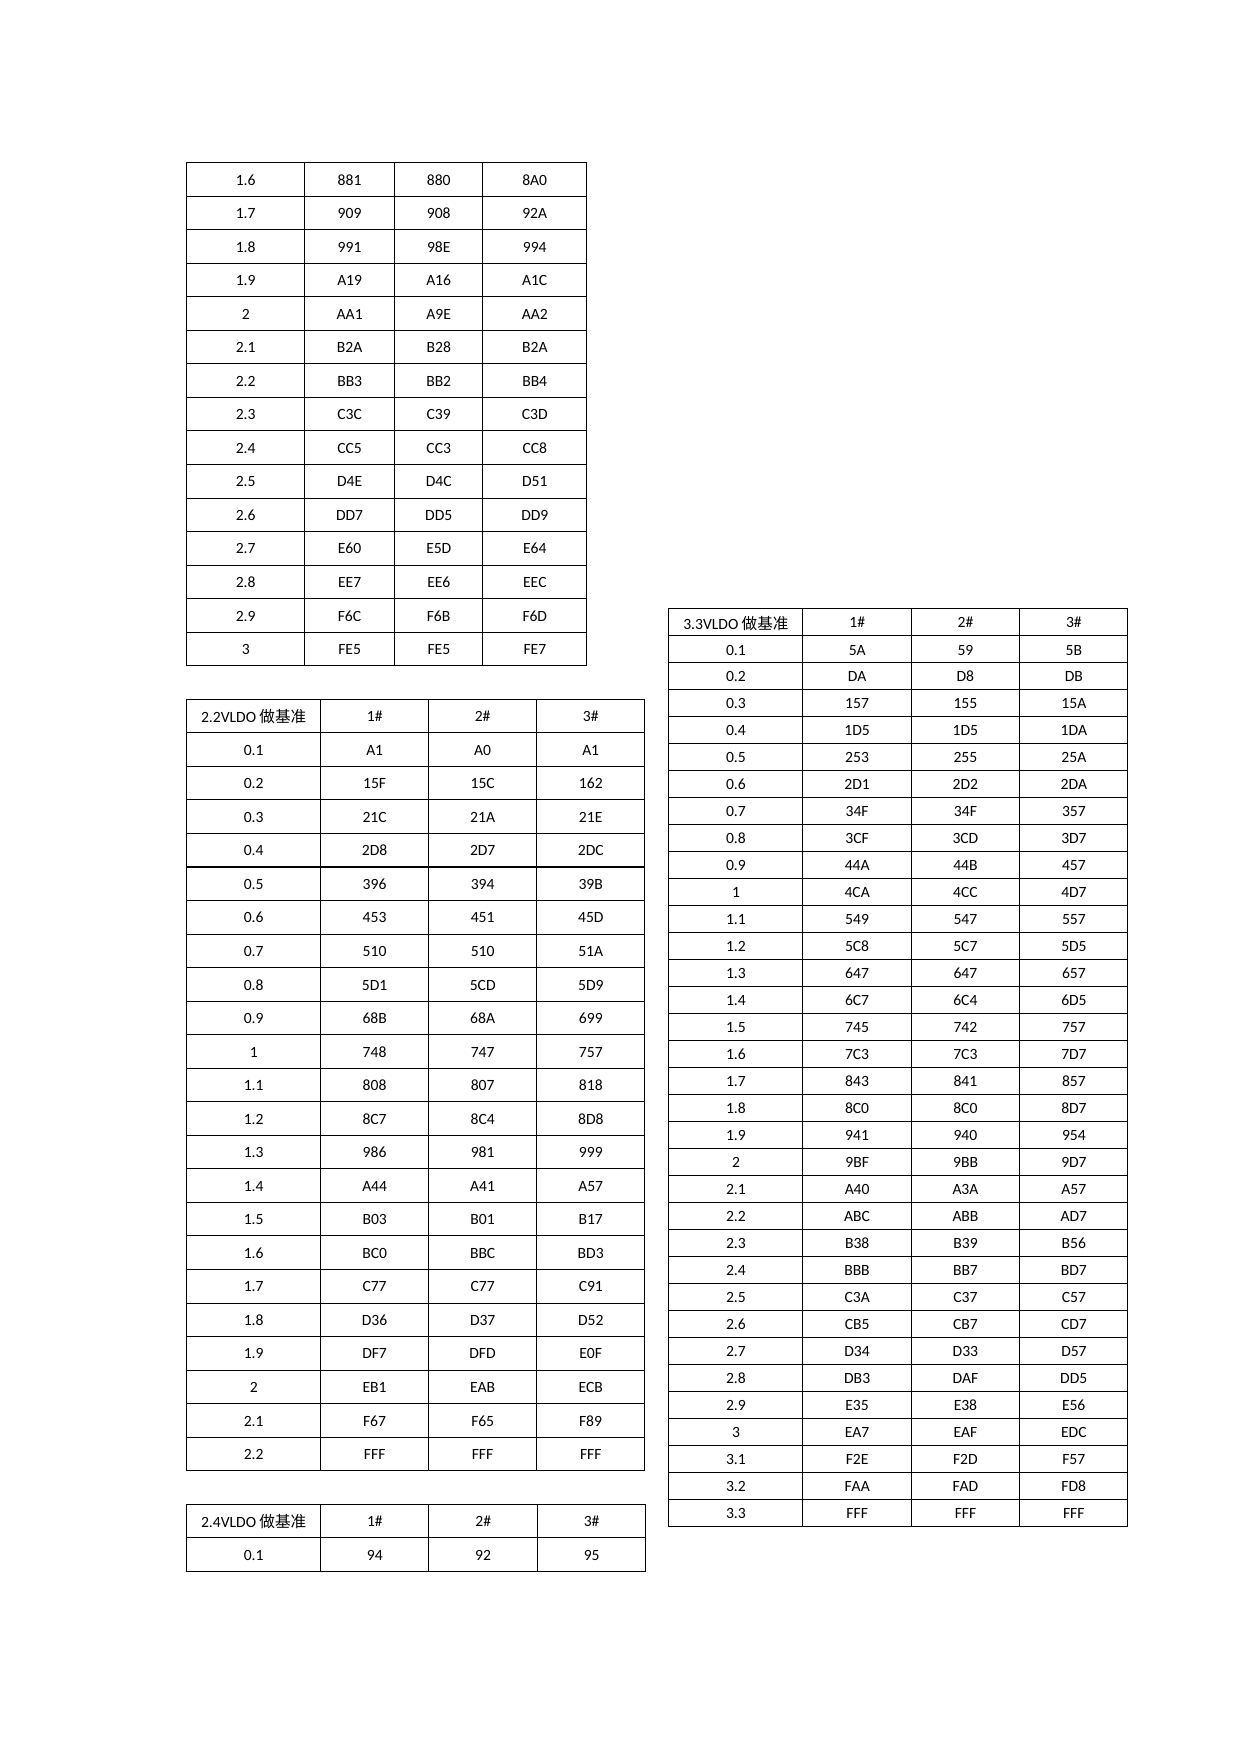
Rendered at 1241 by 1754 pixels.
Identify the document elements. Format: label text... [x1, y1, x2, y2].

table_cell 1.9 [669, 1122, 802, 1148]
table_cell 2.4 [187, 431, 304, 464]
table_cell 0.1 [187, 1538, 320, 1571]
table_cell 3.1 [669, 1446, 802, 1472]
table_cell B28 [395, 331, 482, 363]
table_cell AD7 [1020, 1203, 1127, 1229]
table_cell 1.8 [187, 1304, 320, 1336]
table_cell A57 [537, 1169, 644, 1202]
table_cell 909 [305, 197, 394, 229]
table_cell 1.1 [669, 906, 802, 932]
table_cell 1.9 [187, 1337, 320, 1369]
table_cell 880 [395, 163, 482, 196]
table_cell DD5 [395, 499, 482, 531]
table_cell 991 [305, 230, 394, 263]
table_cell 757 [537, 1035, 644, 1068]
table_cell 2.8 [669, 1365, 802, 1391]
table_cell 808 [321, 1069, 428, 1101]
table_cell 0.1 [187, 733, 320, 766]
table_cell A16 [395, 264, 482, 296]
table_cell A40 [803, 1176, 911, 1202]
table_cell 51A [537, 935, 644, 967]
table_cell 941 [803, 1122, 911, 1148]
table_cell 994 [483, 230, 586, 263]
table_cell 9BB [912, 1149, 1019, 1175]
table_cell B03 [321, 1203, 428, 1235]
table_cell 5D1 [321, 968, 428, 1001]
table_cell 21A [429, 800, 536, 833]
table_cell 3CD [912, 825, 1019, 851]
table_cell D4C [395, 465, 482, 497]
table_cell 5A [803, 636, 911, 662]
table_cell 1.7 [187, 197, 304, 229]
table_cell DFD [429, 1337, 536, 1369]
table_cell BBB [803, 1257, 911, 1283]
table_cell 699 [537, 1002, 644, 1034]
table_cell 1.3 [187, 1136, 320, 1168]
table_cell C37 [912, 1284, 1019, 1310]
table_cell C3A [803, 1284, 911, 1310]
table_cell 7C3 [912, 1041, 1019, 1067]
table_cell 59 [912, 636, 1019, 662]
table_header 1# [803, 609, 911, 635]
table_cell 68A [429, 1002, 536, 1034]
table_cell 1DA [1020, 717, 1127, 743]
table_header 2.2VLDO做基准 [187, 700, 320, 732]
table_cell 2.1 [187, 1404, 320, 1437]
table_cell CC3 [395, 431, 482, 464]
table_header 3# [537, 700, 644, 732]
table_header 1# [321, 1505, 428, 1537]
table_cell CD7 [1020, 1311, 1127, 1337]
table_cell 4D7 [1020, 879, 1127, 905]
table_cell 1.6 [187, 1236, 320, 1269]
table_cell 9BF [803, 1149, 911, 1175]
table_cell 5B [1020, 636, 1127, 662]
table_cell 453 [321, 901, 428, 933]
table_cell 8C7 [321, 1102, 428, 1135]
table_cell 1.1 [187, 1069, 320, 1101]
table_cell 5D9 [537, 968, 644, 1001]
table_cell 1.2 [187, 1102, 320, 1135]
table_cell FE5 [305, 633, 394, 665]
table_cell 44A [803, 852, 911, 878]
table_header 2# [429, 700, 536, 732]
table_cell 3.2 [669, 1473, 802, 1498]
table_cell D4E [305, 465, 394, 497]
table_cell FE7 [483, 633, 586, 665]
table_cell EE7 [305, 566, 394, 598]
table_cell 2 [187, 297, 304, 330]
table_cell 2.7 [669, 1338, 802, 1364]
table_cell 881 [305, 163, 394, 196]
table_cell 6C7 [803, 987, 911, 1013]
table_cell 0.7 [669, 798, 802, 824]
table_cell 0.4 [187, 834, 320, 866]
table_cell EB1 [321, 1371, 428, 1403]
table_cell FFF [537, 1438, 644, 1470]
table_cell 8C0 [803, 1095, 911, 1121]
table_cell 1.9 [187, 264, 304, 296]
table_cell 0.5 [187, 868, 320, 900]
table_cell EA7 [803, 1419, 911, 1444]
table_cell 657 [1020, 960, 1127, 986]
table_cell DAF [912, 1365, 1019, 1391]
table_cell D33 [912, 1338, 1019, 1364]
table_cell 0.9 [669, 852, 802, 878]
table_cell A1C [483, 264, 586, 296]
table_cell 2DC [537, 834, 644, 866]
table_cell 757 [1020, 1014, 1127, 1040]
table_cell 396 [321, 868, 428, 900]
table_cell 21C [321, 800, 428, 833]
table_cell 8A0 [483, 163, 586, 196]
table_cell A44 [321, 1169, 428, 1202]
table_cell 2D7 [429, 834, 536, 866]
table_cell 748 [321, 1035, 428, 1068]
table_cell 857 [1020, 1068, 1127, 1094]
table_cell 940 [912, 1122, 1019, 1148]
table_cell 6D5 [1020, 987, 1127, 1013]
table_cell DB3 [803, 1365, 911, 1391]
table_cell 39B [537, 868, 644, 900]
table_cell D36 [321, 1304, 428, 1336]
table_cell FAA [803, 1473, 911, 1498]
table_cell 1.5 [669, 1014, 802, 1040]
table_cell 8C0 [912, 1095, 1019, 1121]
table_cell 2.2 [187, 364, 304, 397]
table_cell 394 [429, 868, 536, 900]
table_cell F6C [305, 599, 394, 632]
table_cell FFF [912, 1500, 1019, 1526]
table_cell E60 [305, 532, 394, 564]
table_cell F2D [912, 1446, 1019, 1472]
table_cell 0.8 [187, 968, 320, 1001]
table_cell E64 [483, 532, 586, 564]
table_cell C3C [305, 398, 394, 430]
table_header 2# [429, 1505, 537, 1537]
table_cell 2.3 [669, 1230, 802, 1256]
table_cell D57 [1020, 1338, 1127, 1364]
table_cell 68B [321, 1002, 428, 1034]
table_cell 155 [912, 690, 1019, 716]
table_cell D52 [537, 1304, 644, 1336]
table_header 2# [912, 609, 1019, 635]
table_cell 1D5 [803, 717, 911, 743]
table_cell 15C [429, 767, 536, 799]
table_cell 44B [912, 852, 1019, 878]
table_cell 742 [912, 1014, 1019, 1040]
table_cell A1 [537, 733, 644, 766]
table_cell F57 [1020, 1446, 1127, 1472]
table_cell 255 [912, 744, 1019, 770]
table_cell C77 [321, 1270, 428, 1302]
table_cell 2.9 [669, 1392, 802, 1418]
table_cell C77 [429, 1270, 536, 1302]
table_cell 2D1 [803, 771, 911, 797]
table_cell EAB [429, 1371, 536, 1403]
table_cell B17 [537, 1203, 644, 1235]
table_cell 0.4 [669, 717, 802, 743]
table_cell 3 [187, 633, 304, 665]
table_cell 0.7 [187, 935, 320, 967]
table_cell B2A [305, 331, 394, 363]
table_cell CC8 [483, 431, 586, 464]
table_cell 45D [537, 901, 644, 933]
table_cell 2.5 [187, 465, 304, 497]
table_cell 95 [538, 1538, 645, 1571]
table_cell ABC [803, 1203, 911, 1229]
table_cell 8D7 [1020, 1095, 1127, 1121]
table_cell 954 [1020, 1122, 1127, 1148]
table_cell 0.2 [669, 663, 802, 689]
table_cell 2DA [1020, 771, 1127, 797]
table_cell E35 [803, 1392, 911, 1418]
table_cell BC0 [321, 1236, 428, 1269]
table_cell A41 [429, 1169, 536, 1202]
table_cell FFF [803, 1500, 911, 1526]
table_cell 5C7 [912, 933, 1019, 959]
table_cell 986 [321, 1136, 428, 1168]
table_cell DD7 [305, 499, 394, 531]
table_cell DD9 [483, 499, 586, 531]
table_cell 647 [912, 960, 1019, 986]
table_cell D37 [429, 1304, 536, 1336]
table_cell A9E [395, 297, 482, 330]
table_cell F65 [429, 1404, 536, 1437]
table_cell 4CC [912, 879, 1019, 905]
table_cell 2.4 [669, 1257, 802, 1283]
table_cell DF7 [321, 1337, 428, 1369]
table_cell 253 [803, 744, 911, 770]
table_cell 547 [912, 906, 1019, 932]
table_cell 510 [429, 935, 536, 967]
table_cell FFF [429, 1438, 536, 1470]
table_cell 1.2 [669, 933, 802, 959]
table_cell 1.7 [187, 1270, 320, 1302]
table_cell 4CA [803, 879, 911, 905]
table_cell 451 [429, 901, 536, 933]
table_cell D34 [803, 1338, 911, 1364]
table_cell 1.5 [187, 1203, 320, 1235]
table_cell 15F [321, 767, 428, 799]
table_cell A57 [1020, 1176, 1127, 1202]
table_cell BB2 [395, 364, 482, 397]
table_cell BB4 [483, 364, 586, 397]
table_cell 1.6 [187, 163, 304, 196]
table_cell C39 [395, 398, 482, 430]
table_cell E56 [1020, 1392, 1127, 1418]
table_cell 0.6 [669, 771, 802, 797]
table_cell 5CD [429, 968, 536, 1001]
table_cell AA2 [483, 297, 586, 330]
table_cell 34F [912, 798, 1019, 824]
table_cell B56 [1020, 1230, 1127, 1256]
table_cell DA [803, 663, 911, 689]
table_cell BBC [429, 1236, 536, 1269]
table_cell ECB [537, 1371, 644, 1403]
table_cell F6B [395, 599, 482, 632]
table_cell 2.7 [187, 532, 304, 564]
table_cell 92 [429, 1538, 537, 1571]
table_cell 1 [187, 1035, 320, 1068]
table_cell 0.8 [669, 825, 802, 851]
table_header 3.3VLDO做基准 [669, 609, 802, 635]
table_cell 807 [429, 1069, 536, 1101]
table_cell A3A [912, 1176, 1019, 1202]
table_cell 2.1 [187, 331, 304, 363]
table_cell BB3 [305, 364, 394, 397]
table_cell 5D5 [1020, 933, 1127, 959]
table_cell 2.8 [187, 566, 304, 598]
table_cell 1.8 [669, 1095, 802, 1121]
table_cell 557 [1020, 906, 1127, 932]
table_cell C3D [483, 398, 586, 430]
table_cell FFF [1020, 1500, 1127, 1526]
table_cell 0.3 [669, 690, 802, 716]
table_cell CC5 [305, 431, 394, 464]
table_cell 8C4 [429, 1102, 536, 1135]
table_cell DD5 [1020, 1365, 1127, 1391]
table_cell 0.6 [187, 901, 320, 933]
table_cell EEC [483, 566, 586, 598]
table_cell EDC [1020, 1419, 1127, 1444]
table_cell 2.1 [669, 1176, 802, 1202]
table_cell FAD [912, 1473, 1019, 1498]
table_cell 2D8 [321, 834, 428, 866]
table_cell 5C8 [803, 933, 911, 959]
table_cell 0.9 [187, 1002, 320, 1034]
table_cell 745 [803, 1014, 911, 1040]
table_cell 92A [483, 197, 586, 229]
table_cell 15A [1020, 690, 1127, 716]
table_cell E0F [537, 1337, 644, 1369]
table_cell 98E [395, 230, 482, 263]
table_cell 1D5 [912, 717, 1019, 743]
table_cell 2 [187, 1371, 320, 1403]
table_cell B2A [483, 331, 586, 363]
table_cell FFF [321, 1438, 428, 1470]
table_cell F67 [321, 1404, 428, 1437]
table_cell 2.2 [669, 1203, 802, 1229]
table_cell 162 [537, 767, 644, 799]
table_cell ABB [912, 1203, 1019, 1229]
table_cell 157 [803, 690, 911, 716]
table_cell EAF [912, 1419, 1019, 1444]
table_cell 34F [803, 798, 911, 824]
table_cell 549 [803, 906, 911, 932]
table_cell 1.6 [669, 1041, 802, 1067]
table_cell BB7 [912, 1257, 1019, 1283]
table_cell 1.4 [669, 987, 802, 1013]
table_header 2.4VLDO做基准 [187, 1505, 320, 1537]
table_cell FD8 [1020, 1473, 1127, 1498]
table_cell 1.4 [187, 1169, 320, 1202]
table_cell 21E [537, 800, 644, 833]
table_cell 981 [429, 1136, 536, 1168]
table_cell 8D8 [537, 1102, 644, 1135]
table_cell 0.5 [669, 744, 802, 770]
table_cell 843 [803, 1068, 911, 1094]
table_cell D51 [483, 465, 586, 497]
table_cell 2.5 [669, 1284, 802, 1310]
table_cell 457 [1020, 852, 1127, 878]
table_cell 25A [1020, 744, 1127, 770]
table_cell CB7 [912, 1311, 1019, 1337]
table_cell 999 [537, 1136, 644, 1168]
table_cell B38 [803, 1230, 911, 1256]
table_cell CB5 [803, 1311, 911, 1337]
table_cell 1.8 [187, 230, 304, 263]
table_cell BD7 [1020, 1257, 1127, 1283]
table_cell 1.3 [669, 960, 802, 986]
table_cell A19 [305, 264, 394, 296]
table_cell F89 [537, 1404, 644, 1437]
table_cell 908 [395, 197, 482, 229]
table_cell 1.7 [669, 1068, 802, 1094]
table_cell A1 [321, 733, 428, 766]
table_cell 0.3 [187, 800, 320, 833]
table_header 3# [1020, 609, 1127, 635]
table_header 1# [321, 700, 428, 732]
table_cell 841 [912, 1068, 1019, 1094]
table_cell 510 [321, 935, 428, 967]
table_cell FE5 [395, 633, 482, 665]
table_cell 0.1 [669, 636, 802, 662]
table_cell 747 [429, 1035, 536, 1068]
table_cell F6D [483, 599, 586, 632]
table_cell 3D7 [1020, 825, 1127, 851]
table_cell B39 [912, 1230, 1019, 1256]
table_cell 2D2 [912, 771, 1019, 797]
table_cell 9D7 [1020, 1149, 1127, 1175]
table_cell B01 [429, 1203, 536, 1235]
table_cell 3.3 [669, 1500, 802, 1526]
table_cell 7D7 [1020, 1041, 1127, 1067]
table_cell 0.2 [187, 767, 320, 799]
table_cell 2.6 [187, 499, 304, 531]
table_cell C57 [1020, 1284, 1127, 1310]
table_cell 818 [537, 1069, 644, 1101]
table_cell A0 [429, 733, 536, 766]
table_cell EE6 [395, 566, 482, 598]
table_cell DB [1020, 663, 1127, 689]
table_cell 2.3 [187, 398, 304, 430]
table_cell 2 [669, 1149, 802, 1175]
table_cell AA1 [305, 297, 394, 330]
table_cell 94 [321, 1538, 428, 1571]
table_cell 357 [1020, 798, 1127, 824]
table_cell E5D [395, 532, 482, 564]
table_cell F2E [803, 1446, 911, 1472]
table_cell C91 [537, 1270, 644, 1302]
table_cell 3 [669, 1419, 802, 1444]
table_cell 2.9 [187, 599, 304, 632]
table_cell 2.2 [187, 1438, 320, 1470]
table_cell 6C4 [912, 987, 1019, 1013]
table_cell 2.6 [669, 1311, 802, 1337]
table_cell E38 [912, 1392, 1019, 1418]
table_cell 647 [803, 960, 911, 986]
table_header 3# [538, 1505, 645, 1537]
table_cell 7C3 [803, 1041, 911, 1067]
table_cell BD3 [537, 1236, 644, 1269]
table_cell 1 [669, 879, 802, 905]
table_cell D8 [912, 663, 1019, 689]
table_cell 3CF [803, 825, 911, 851]
